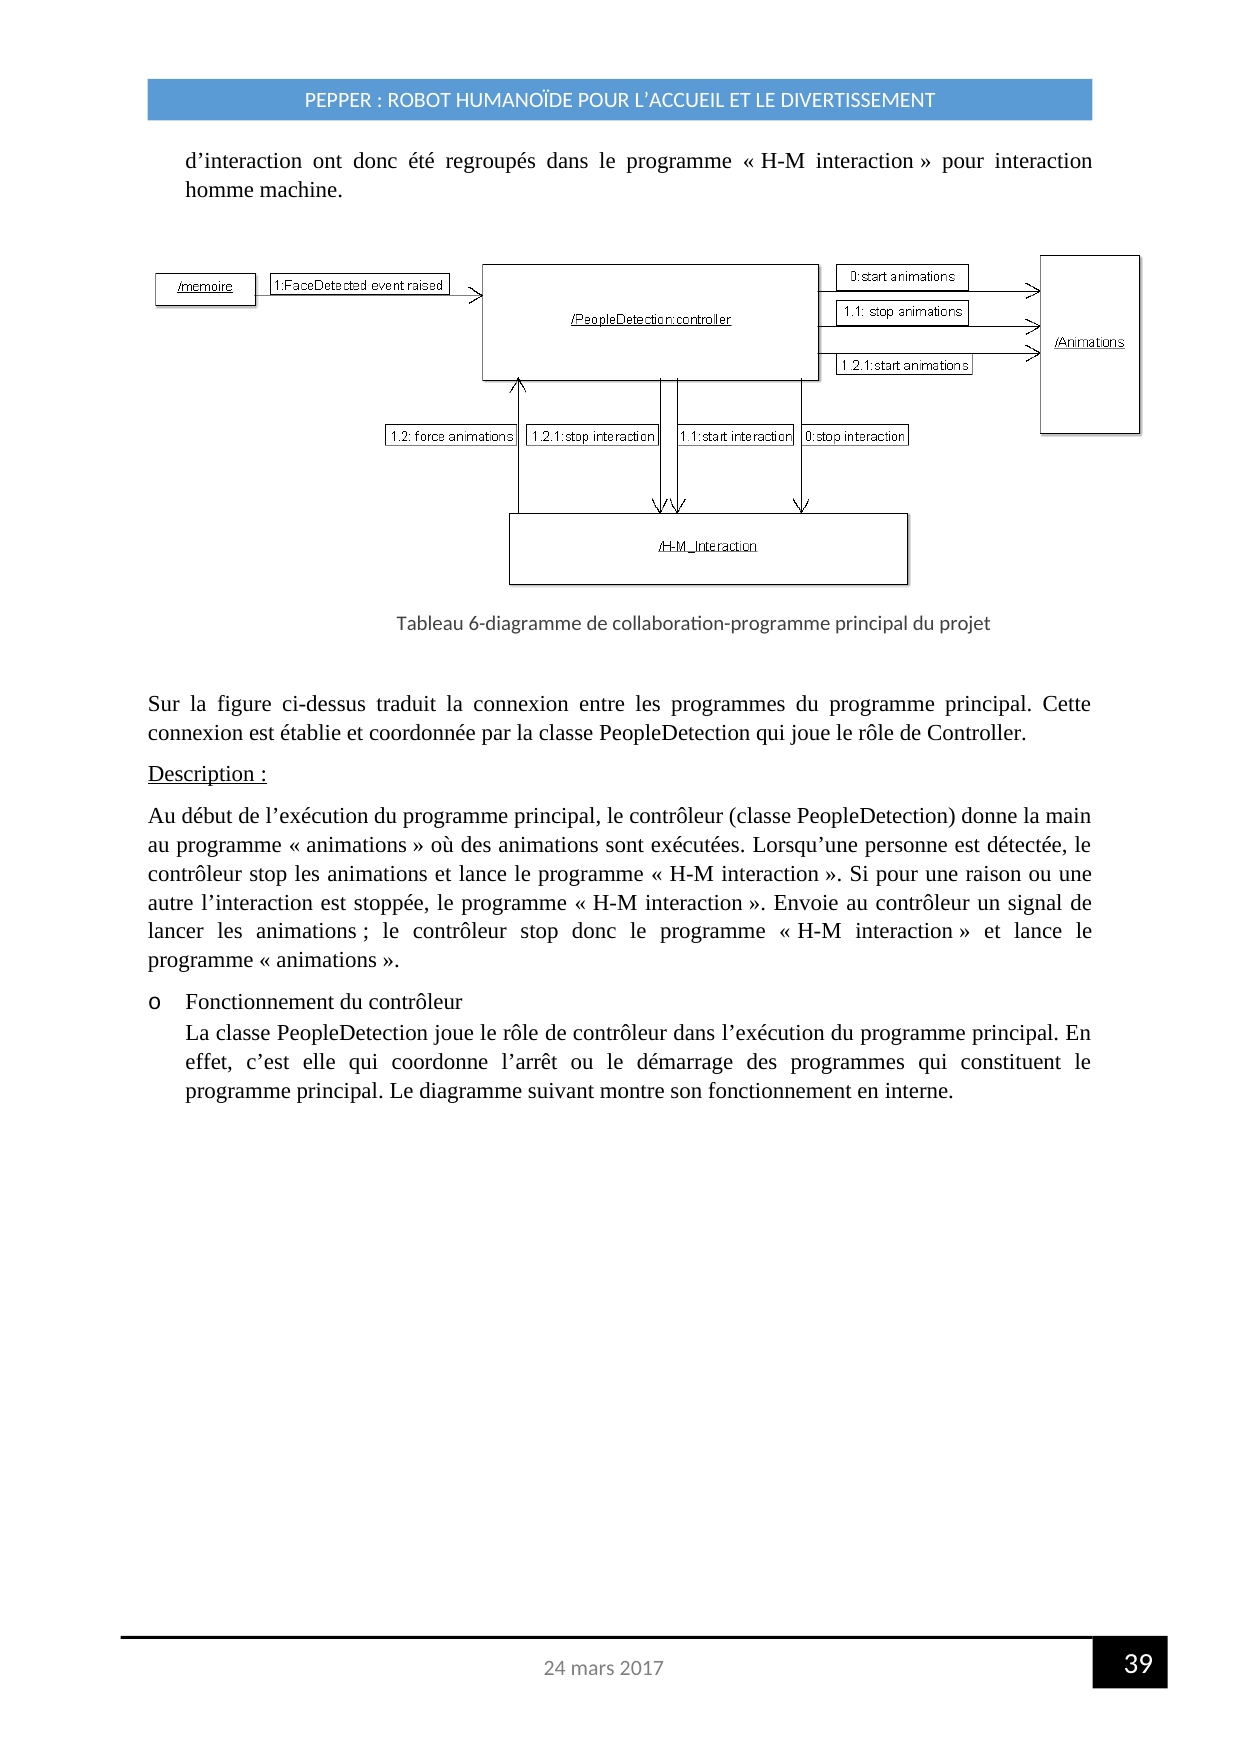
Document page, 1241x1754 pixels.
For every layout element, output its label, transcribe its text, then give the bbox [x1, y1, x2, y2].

list Fonctionnement du contrôleur [148, 988, 1093, 1016]
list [185, 148, 1093, 203]
text Sur la figure ci-dessus traduit la connexion entre les programmes du programme principal. Cette connexion est établie et coordonnée par la classe PeopleDetection qui joue le rôle de Controller. [148, 690, 1093, 745]
picture [147, 234, 1144, 596]
text Au début de l’exécution du programme principal, le contrôleur (classe PeopleDetection) donne la main au programme « animations » où des animations sont exécutées. Lorsqu’une personne est détectée, le contrôleur stop les animations et lance le programme « H-M interaction ». Si pour une raison ou une autre l’interaction est stoppée, le programme « H-M interaction ». Envoie au contrôleur un signal de lancer les animations ; le contrôleur stop donc le programme « H-M interaction » et lance le programme « animations ». [148, 802, 1093, 973]
text Tableau 6-diagramme de collaboration-programme principal du projet [295, 610, 1093, 636]
list La classe PeopleDetection joue le rôle de contrôleur dans l’exécution du programme principal. En effet, c’est elle qui coordonne l’arrêt ou le démarrage des programmes qui constituent le programme principal. Le diagramme suivant montre son fonctionnement en interne. [185, 1019, 1093, 1103]
text Description : [148, 760, 1093, 787]
